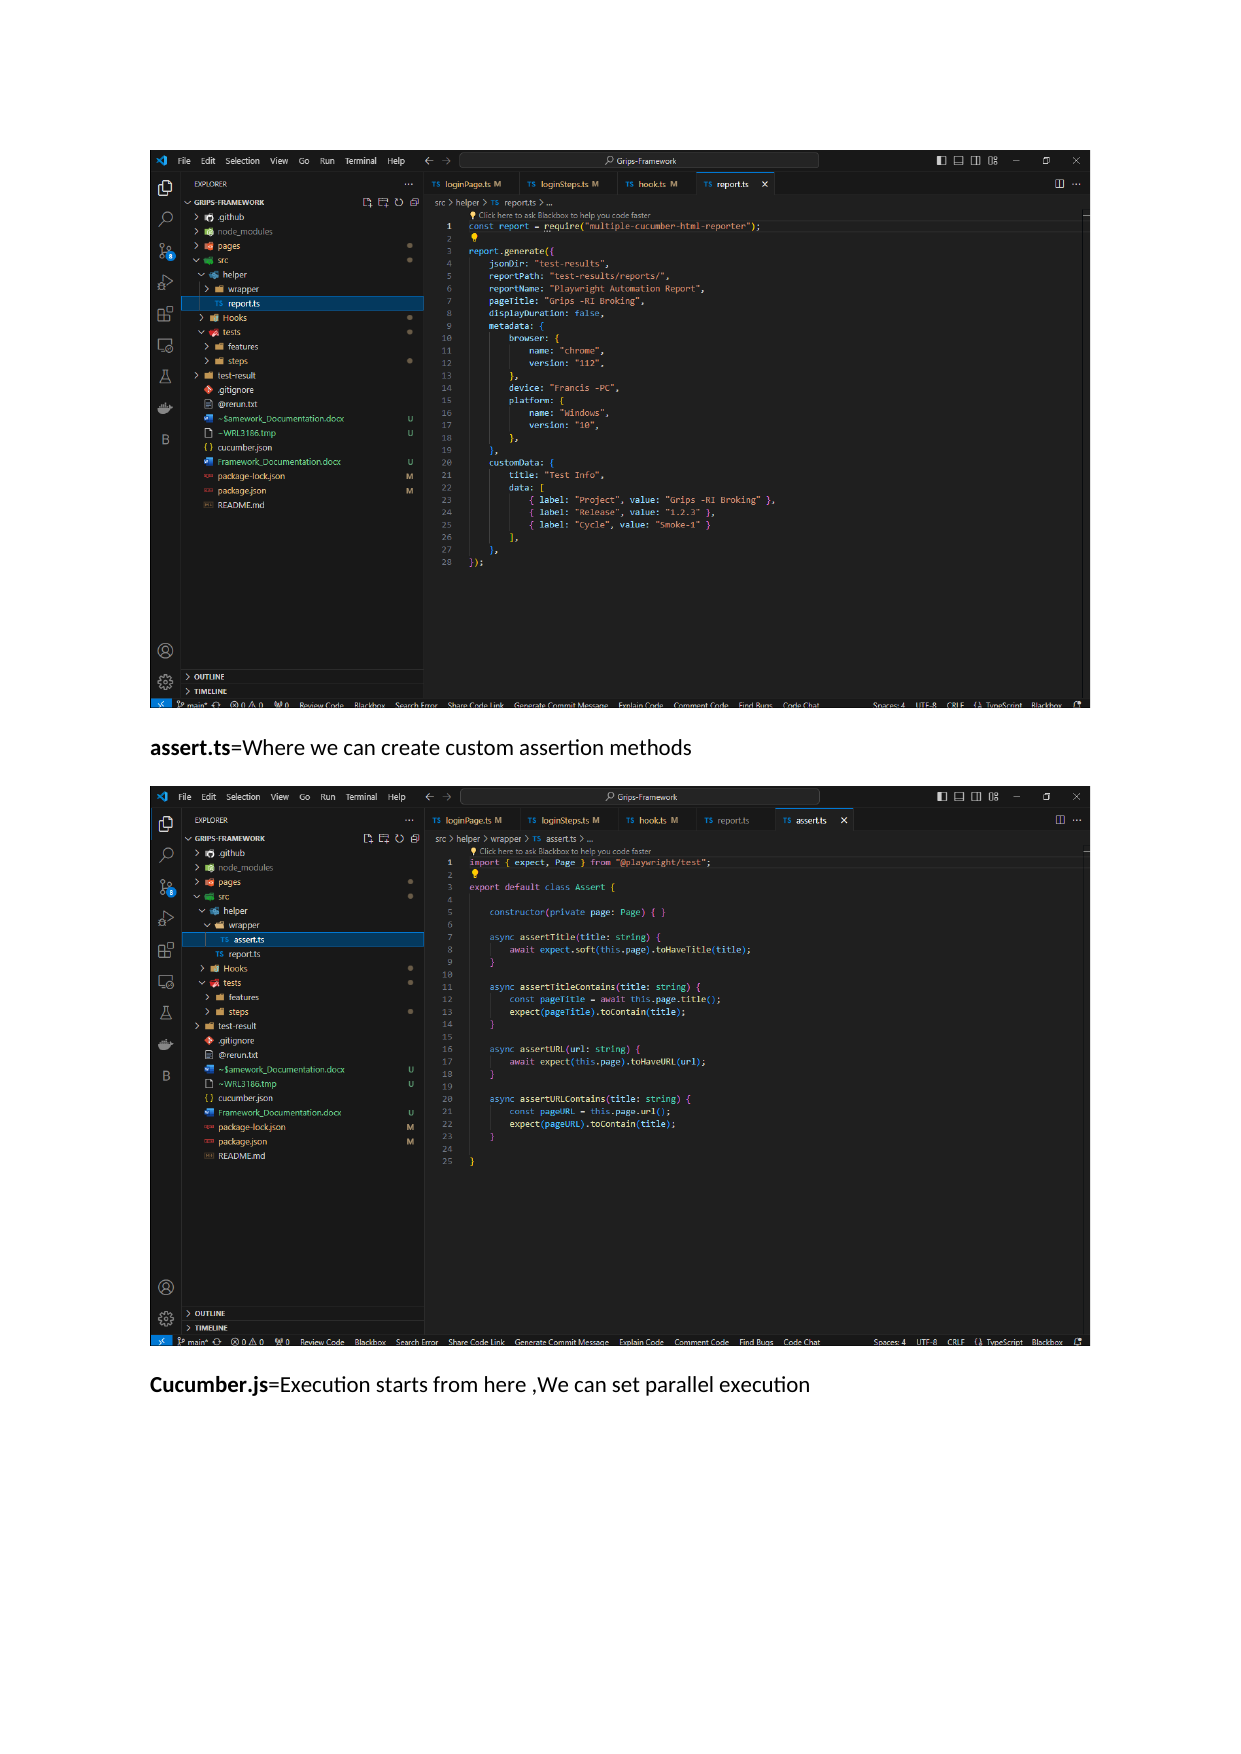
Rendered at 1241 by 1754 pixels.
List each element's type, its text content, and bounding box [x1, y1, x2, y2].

picture [150, 150, 1091, 708]
text Cucumber.js=Execution starts from here ,We can set parallel execution [150, 1370, 1090, 1398]
picture [150, 786, 1091, 1346]
text assert.ts=Where we can create custom assertion methods [150, 733, 1090, 761]
